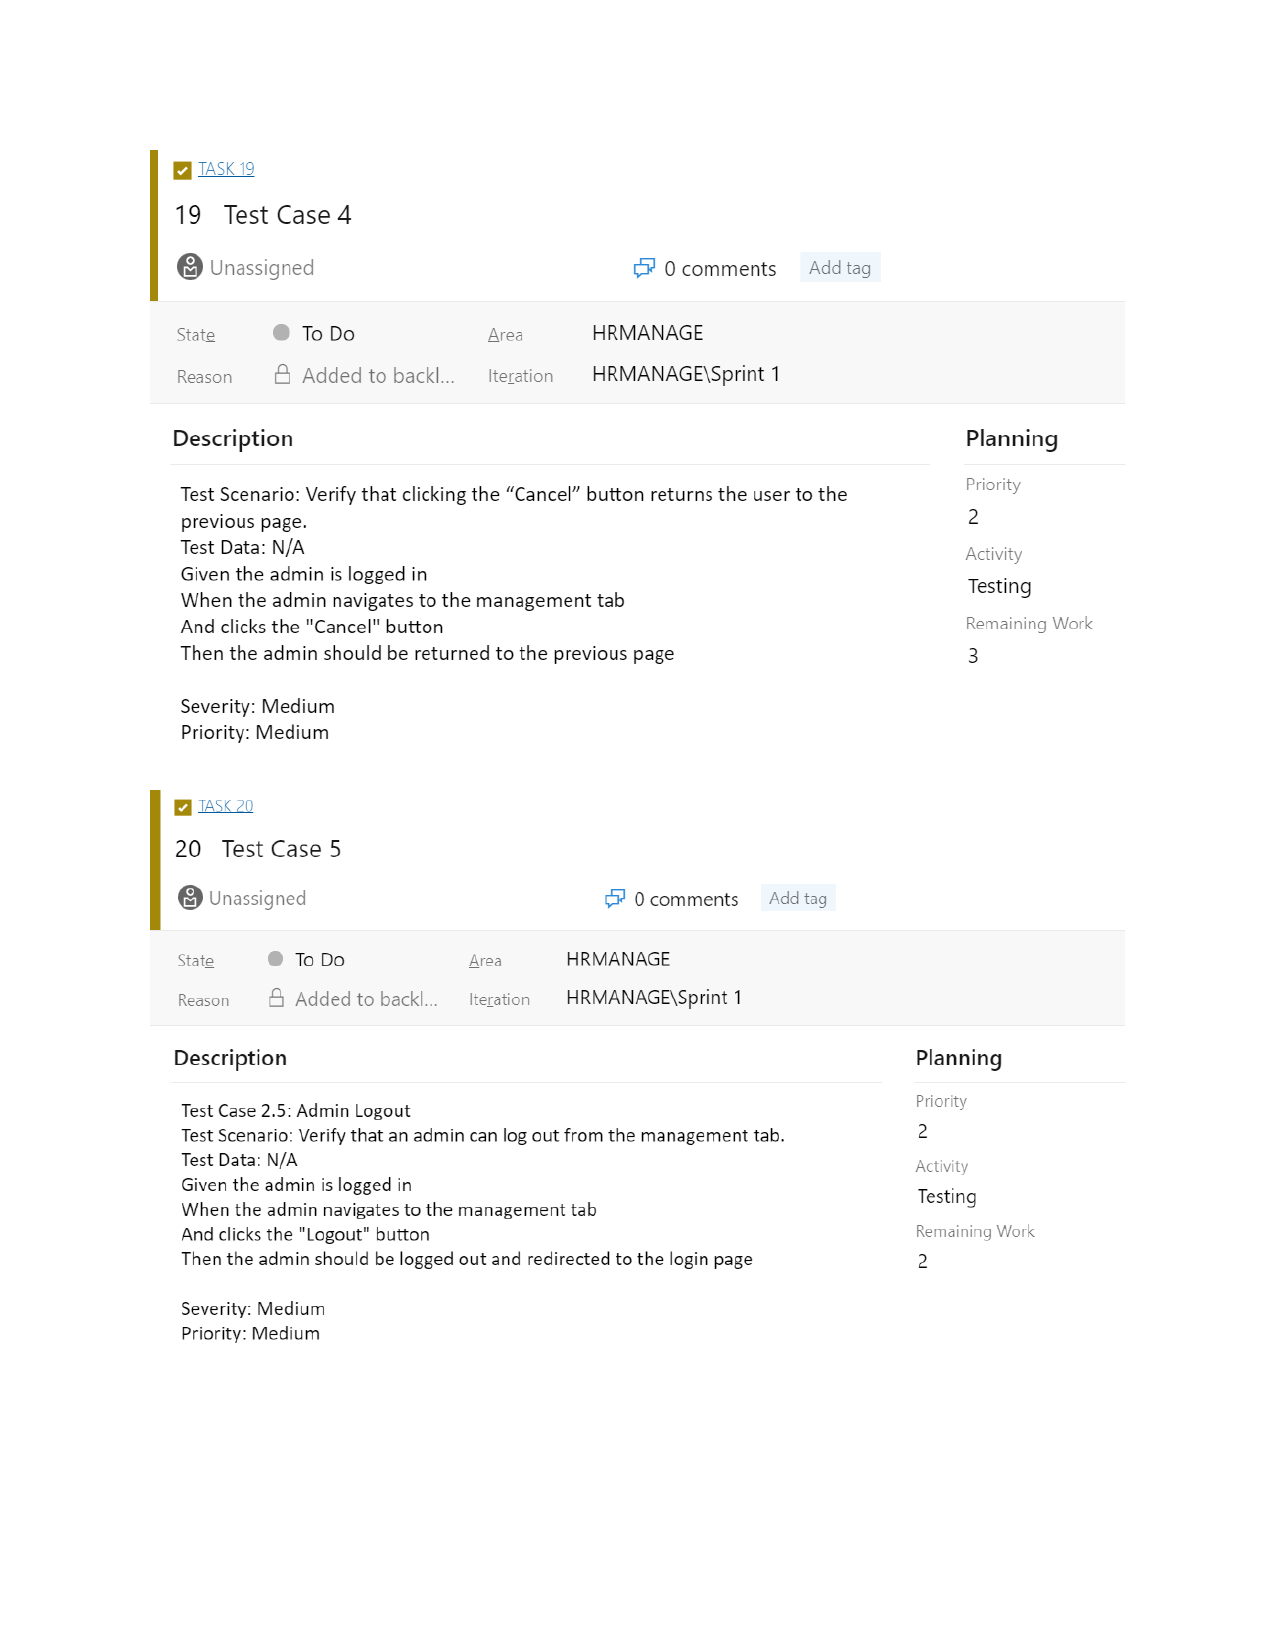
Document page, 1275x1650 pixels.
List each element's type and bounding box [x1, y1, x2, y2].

picture [150, 150, 1125, 772]
picture [150, 790, 1125, 1372]
